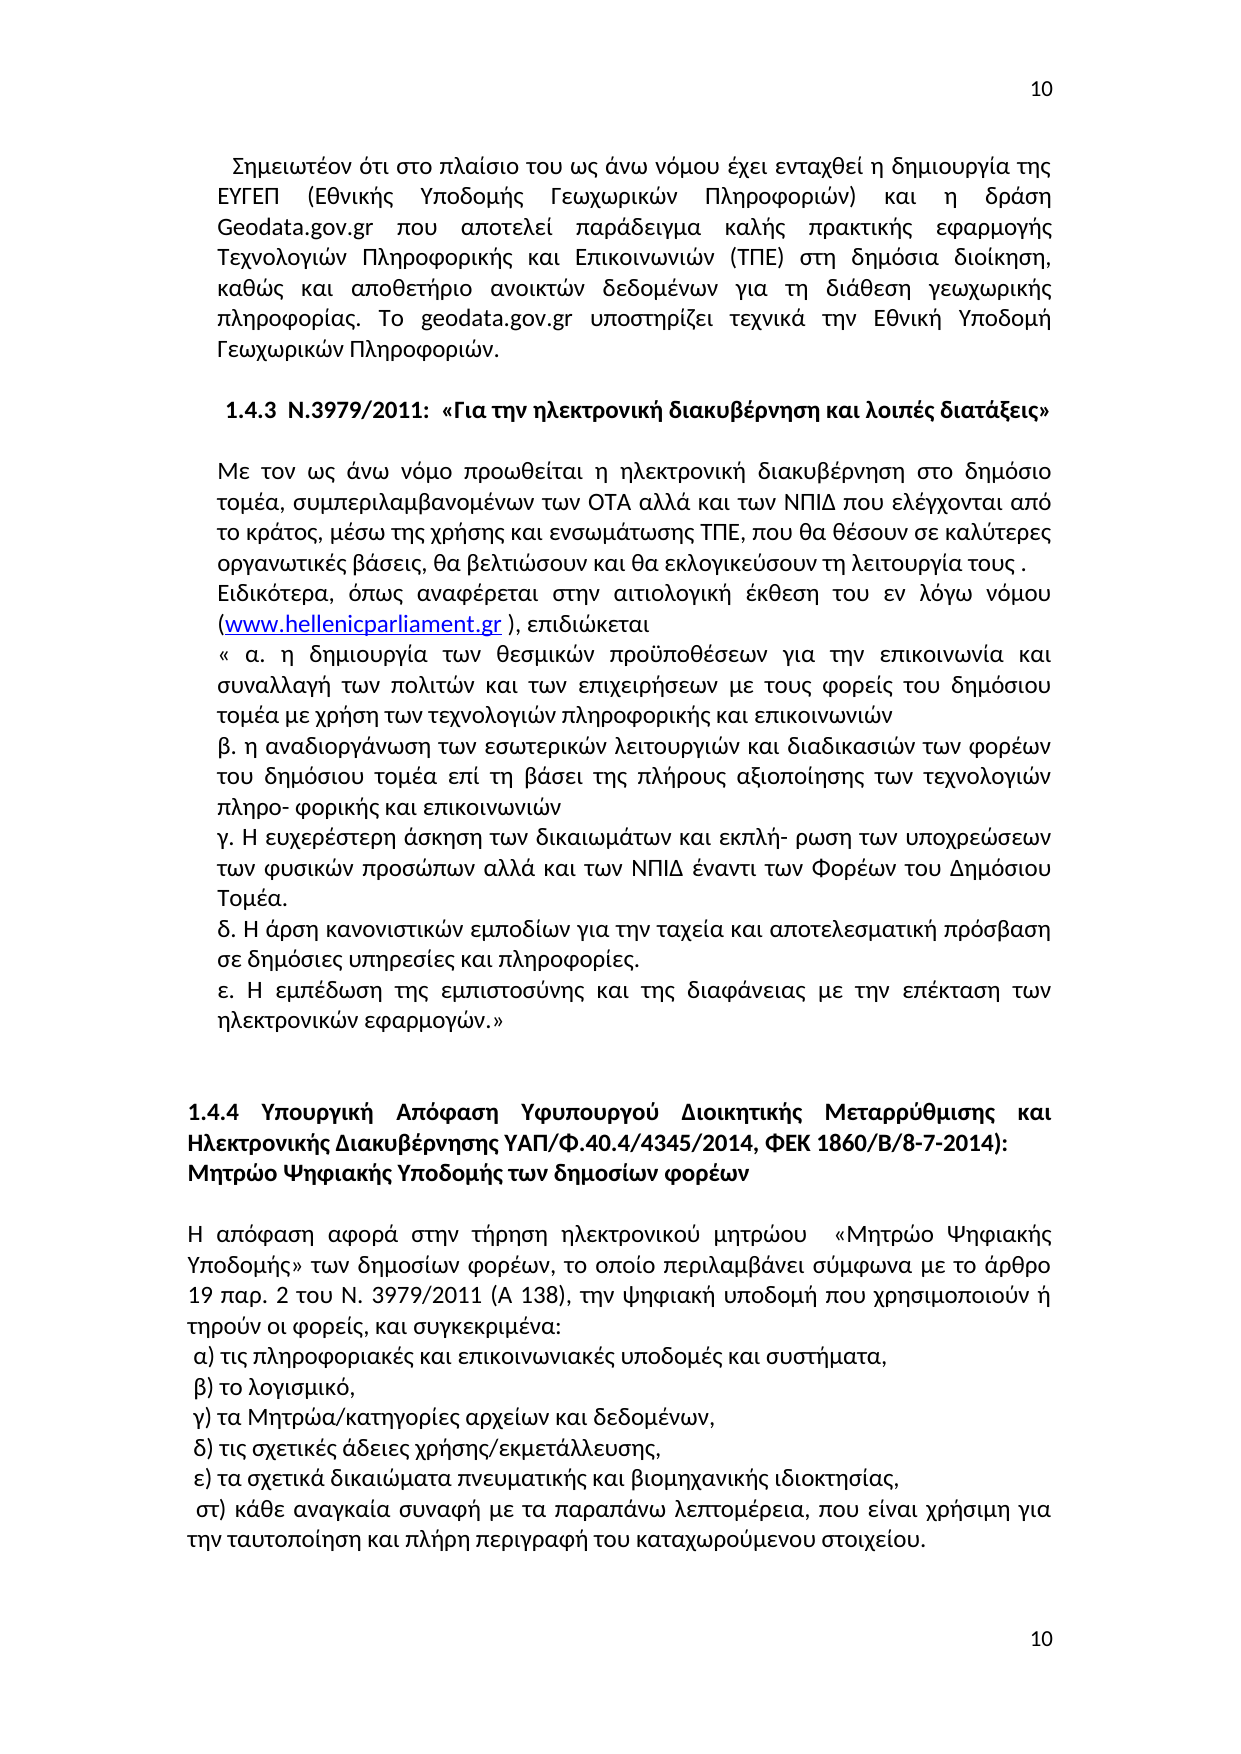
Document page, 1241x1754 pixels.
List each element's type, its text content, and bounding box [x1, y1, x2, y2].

text γ) τα Μητρώα/κατηγορίες αρχείων και δεδομένων, [187, 1401, 1053, 1432]
text γ. Η ευχερέστερη άσκηση των δικαιωµάτων και εκπλή- ρωση των υποχρεώσεων των φυσικών προσώπων αλλά και των ΝΠΙΔ έναντι των Φορέων του Δηµόσιου Τοµέα. [217, 821, 1053, 913]
text 1.4.3 Ν.3979/2011: «Για την ηλεκτρονική διακυβέρνηση και λοιπές διατάξεις» [217, 394, 1053, 425]
text Η απόφαση αφορά στην τήρηση ηλεκτρονικού μητρώου «Μητρώο Ψηφιακής Υποδομής» των δημοσίων φορέων, το οποίο περιλαμβάνει σύμφωνα με το άρθρο 19 παρ. 2 του Ν. 3979/2011 (Α 138), την ψηφιακή υποδομή που χρησιμοποιούν ή τηρούν οι φορείς, και συγκεκριμένα: [187, 1218, 1053, 1340]
text α) τις πληροφοριακές και επικοινωνιακές υποδομές και συστήματα, [187, 1340, 1053, 1371]
text « α. η δηµιουργία των θεσµικών προϋποθέσεων για την επικοινωνία και συναλλαγή των πολιτών και των επιχειρήσεων µε τους φορείς του δηµόσιου τοµέα µε χρήση των τεχνολογιών πληροφορικής και επικοινωνιών [217, 638, 1053, 730]
text ε. Η εµπέδωση της εµπιστοσύνης και της διαφάνειας µε την επέκταση των ηλεκτρονικών εφαρµογών.» [217, 974, 1053, 1035]
text ε) τα σχετικά δικαιώματα πνευματικής και βιομηχανικής ιδιοκτησίας, [187, 1462, 1053, 1493]
text Ειδικότερα, όπως αναφέρεται στην αιτιολογική έκθεση του εν λόγω νόμου (www.hellenicparliament.gr ), επιδιώκεται [217, 577, 1053, 638]
text 1.4.4 Υπουργική Απόφαση Υφυπουργού Διοικητικής Μεταρρύθμισης και Ηλεκτρονικής Διακυβέρνησης ΥΑΠ/Φ.40.4/4345/2014, ΦΕΚ 1860/Β/8-7-2014): [187, 1096, 1053, 1157]
text β) το λογισμικό, [187, 1371, 1053, 1401]
text δ. Η άρση κανονιστικών εµποδίων για την ταχεία και αποτελεσµατική πρόσβαση σε δηµόσιες υπηρεσίες και πληροφορίες. [217, 913, 1053, 974]
text δ) τις σχετικές άδειες χρήσης/εκμετάλλευσης, [187, 1432, 1053, 1462]
text στ) κάθε αναγκαία συναφή με τα παραπάνω λεπτομέρεια, που είναι χρήσιμη για την ταυτοποίηση και πλήρη περιγραφή του καταχωρούμενου στοιχείου. [187, 1493, 1053, 1554]
text Μητρώο Ψηφιακής Υποδομής των δημοσίων φορέων [187, 1157, 1053, 1188]
text Σημειωτέον ότι στο πλαίσιο του ως άνω νόμου έχει ενταχθεί η δημιουργία της ΕΥΓΕΠ (Εθνικής Υποδομής Γεωχωρικών Πληροφοριών) και η δράση Geodata.gov.gr που αποτελεί παράδειγμα καλής πρακτικής εφαρμογής Τεχνολογιών Πληροφορικής και Επικοινωνιών (ΤΠΕ) στη δημόσια διοίκηση, καθώς και αποθετήριο ανοικτών δεδομένων για τη διάθεση γεωχωρικής πληροφορίας. Το geodata.gov.gr υποστηρίζει τεχνικά την Εθνική Υποδομή Γεωχωρικών Πληροφοριών. [217, 150, 1053, 364]
text β. η αναδιοργάνωση των εσωτερικών λειτουργιών και διαδικασιών των φορέων του δηµόσιου τοµέα επί τη βάσει της πλήρους αξιοποίησης των τεχνολογιών πληρο- φορικής και επικοινωνιών [217, 730, 1053, 821]
text Με τον ως άνω νόμο προωθείται η ηλεκτρονική διακυβέρνηση στο δημόσιο τομέα, συμπεριλαμβανομένων των ΟΤΑ αλλά και των ΝΠΙΔ που ελέγχονται από το κράτος, μέσω της χρήσης και ενσωμάτωσης ΤΠΕ, που θα θέσουν σε καλύτερες οργανωτικές βάσεις, θα βελτιώσουν και θα εκλογικεύσουν τη λειτουργία τους . [217, 455, 1053, 577]
